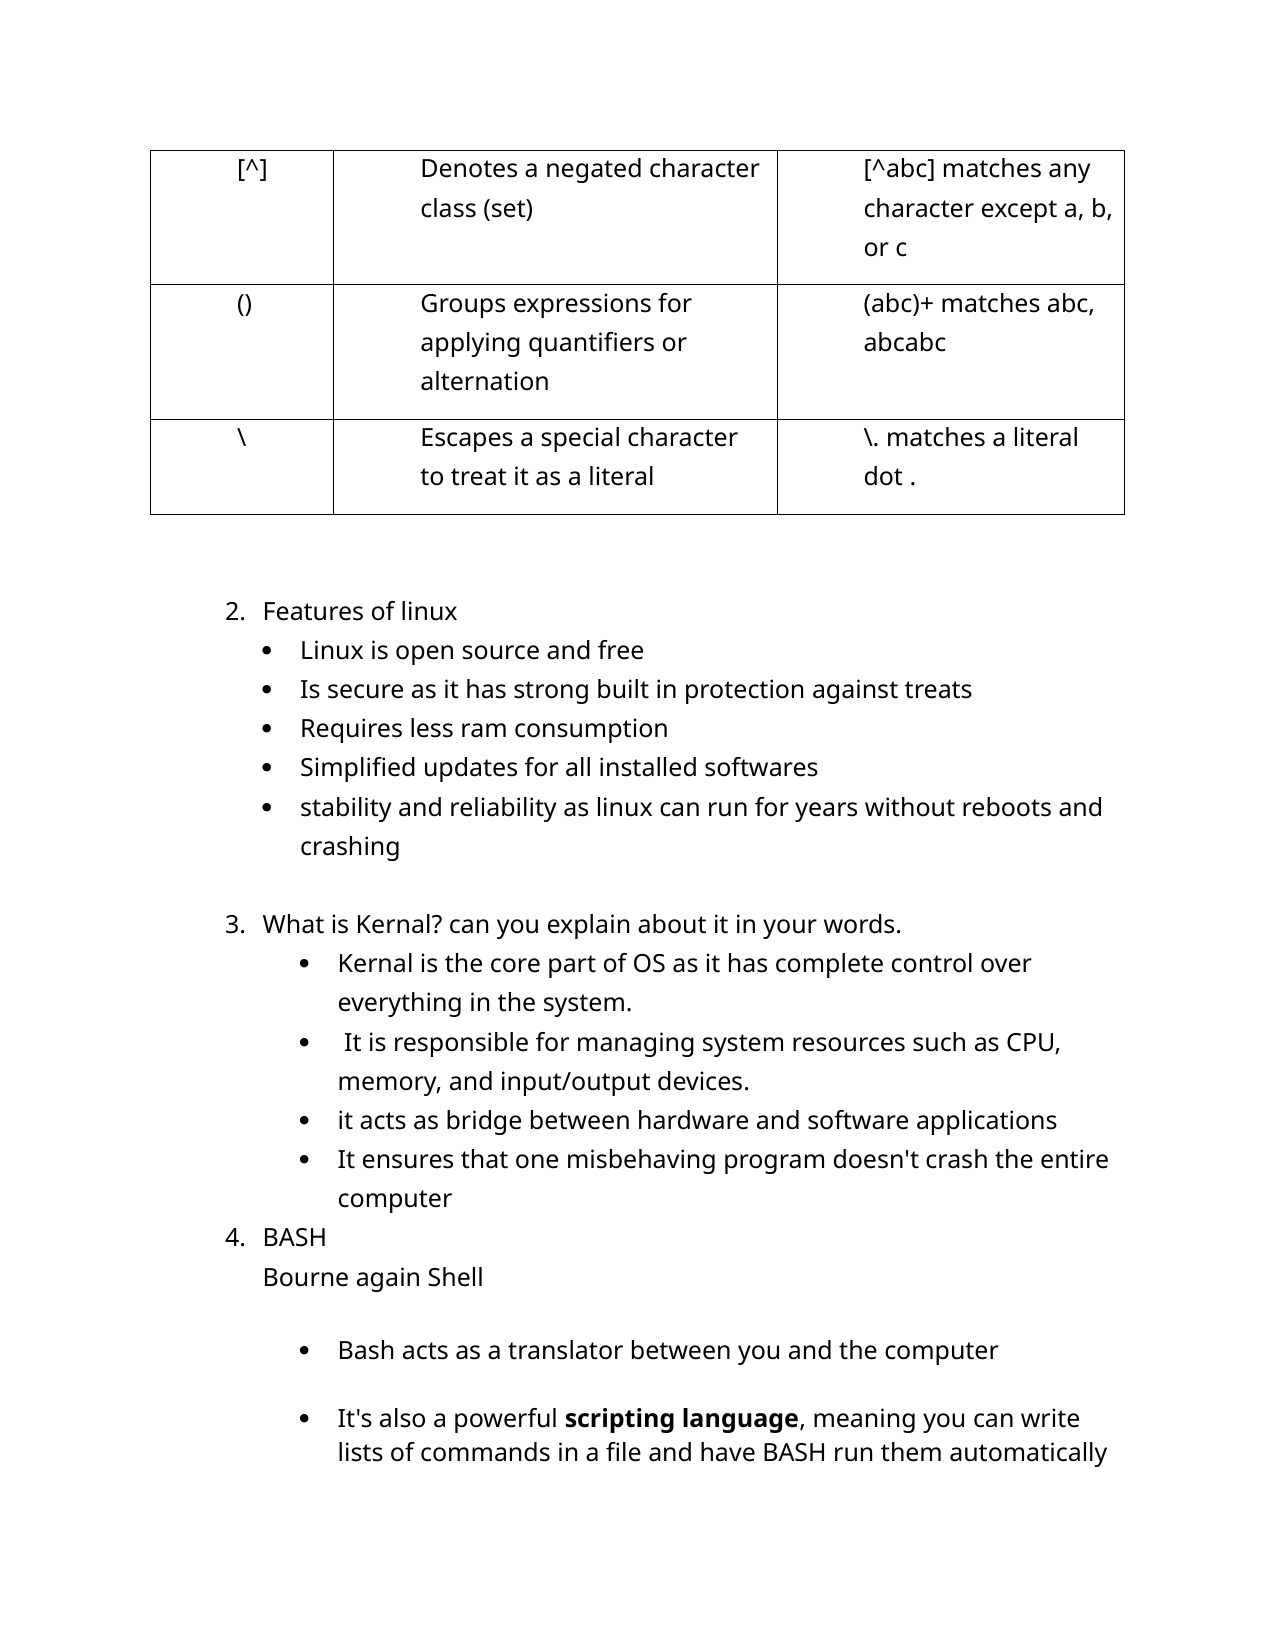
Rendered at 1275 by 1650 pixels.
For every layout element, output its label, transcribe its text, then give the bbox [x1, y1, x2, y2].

list Features of linux [225, 593, 1125, 627]
table_cell (abc)+ matches abc, abcabc [778, 285, 1124, 419]
table_cell () [151, 285, 333, 419]
list it acts as bridge between hardware and software applications [300, 1102, 1125, 1137]
list Linux is open source and free [262, 632, 1125, 667]
table_cell Escapes a special character to treat it as a literal [334, 420, 777, 514]
table_cell Groups expressions for applying quantifiers or alternation [334, 285, 777, 419]
list Kernal is the core part of OS as it has complete control over everything in the system. [300, 946, 1125, 1019]
list Bash acts as a translator between you and the computer [300, 1332, 1125, 1366]
table_cell \ [151, 420, 333, 514]
list What is Kernal? can you explain about it in your words. [225, 907, 1125, 941]
table_cell Denotes a negated character class (set) [334, 151, 777, 284]
list Is secure as it has strong built in protection against treats [262, 672, 1125, 706]
table_cell [^] [151, 151, 333, 284]
table_cell [^abc] matches any character except a, b, or c [778, 151, 1124, 284]
list It's also a powerful scripting language, meaning you can write lists of commands in a file and have BASH run them automatically [300, 1401, 1125, 1469]
list BASH [225, 1220, 1125, 1254]
list Simplified updates for all installed softwares [262, 750, 1125, 784]
list It ensures that one misbehaving program doesn't crash the entire computer [300, 1142, 1125, 1215]
table_cell \. matches a literal dot . [778, 420, 1124, 514]
list stability and reliability as linux can run for years without reboots and crashing [262, 789, 1125, 862]
list It is responsible for managing system resources such as CPU, memory, and input/output devices. [300, 1024, 1125, 1097]
list Bourne again Shell [262, 1259, 1125, 1293]
list Requires less ram consumption [262, 711, 1125, 745]
